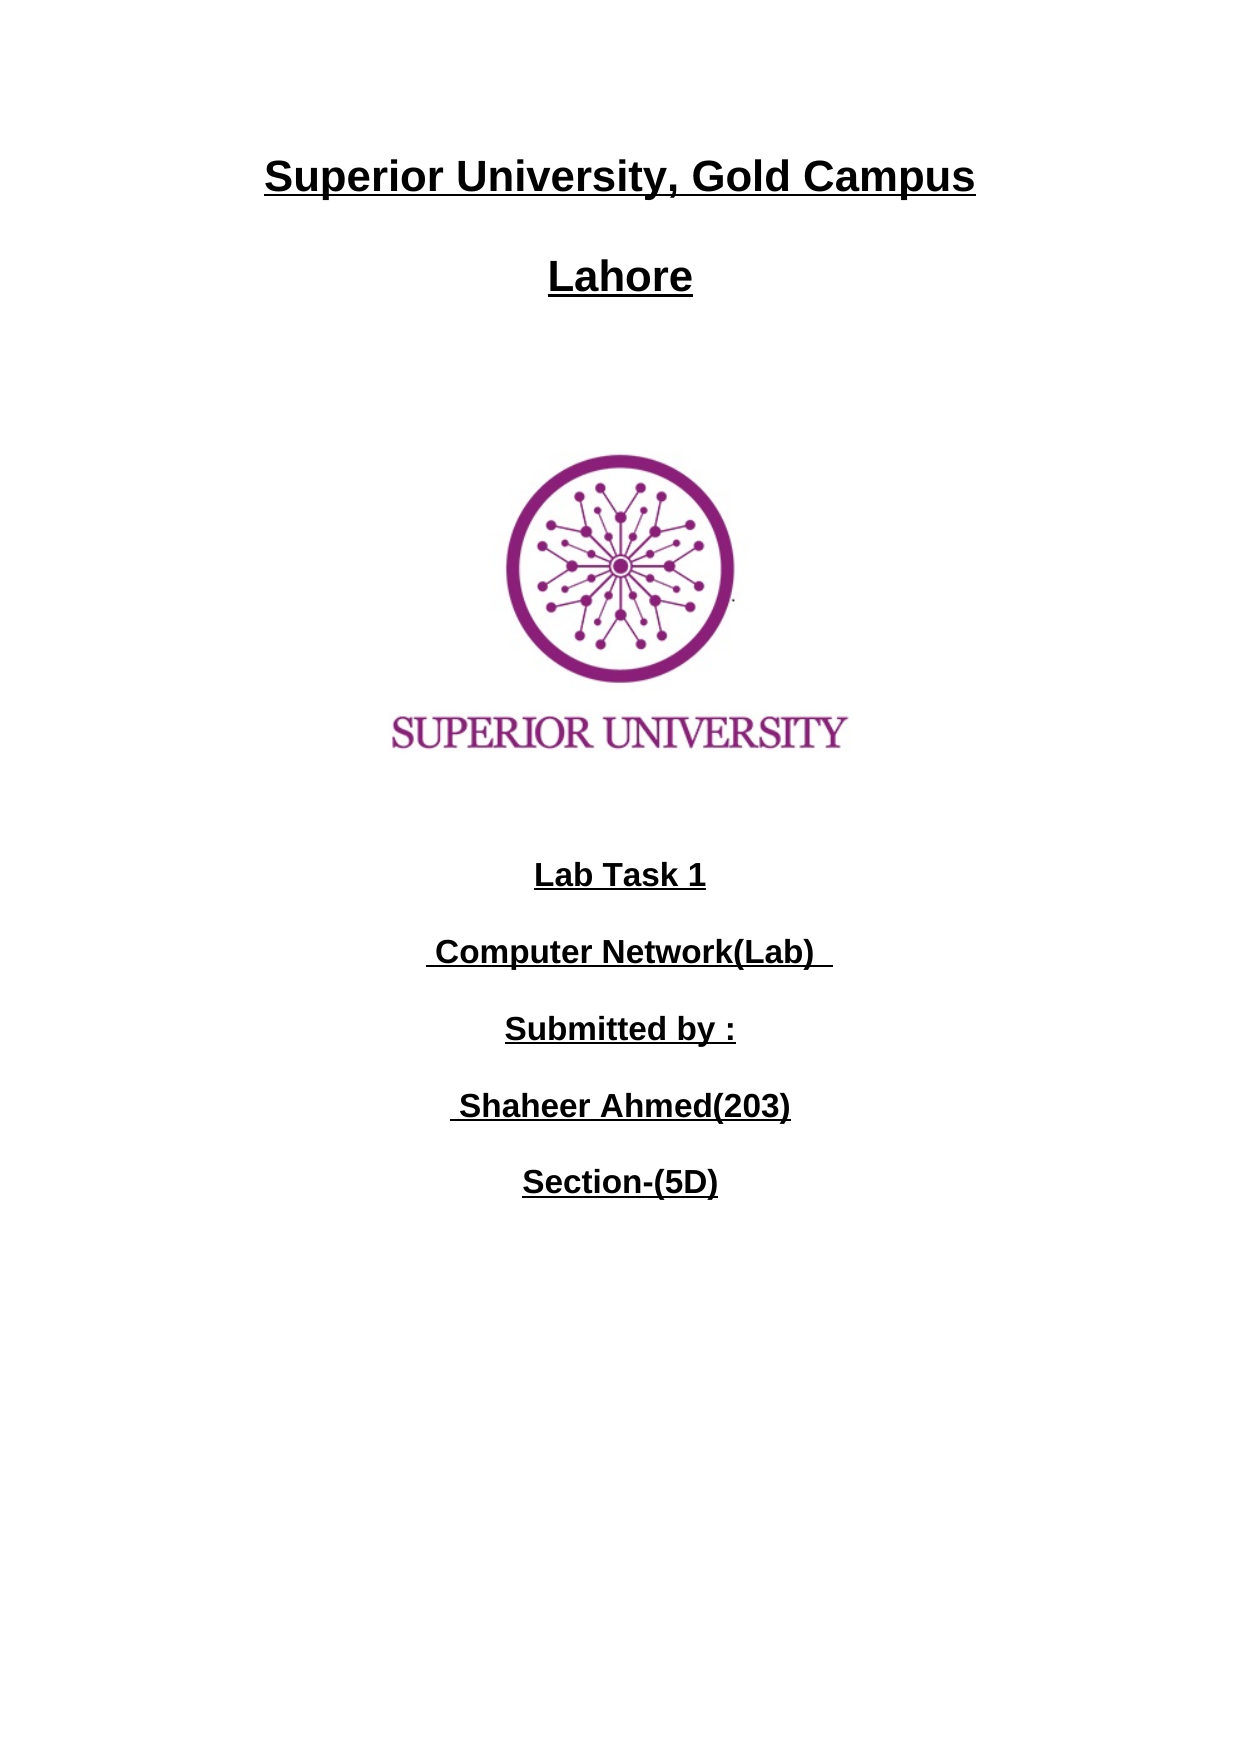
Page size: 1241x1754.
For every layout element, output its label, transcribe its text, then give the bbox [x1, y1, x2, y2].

text Lahore [150, 251, 1090, 301]
text Submitted by : [150, 1009, 1090, 1047]
text Computer Network(Lab) [150, 932, 1090, 970]
text Shaheer Ahmed(203) [150, 1086, 1090, 1124]
text Section-(5D) [150, 1163, 1090, 1201]
text Lab Task 1 [150, 855, 1090, 893]
text Superior University, Gold Campus [150, 150, 1090, 200]
picture [370, 351, 870, 852]
